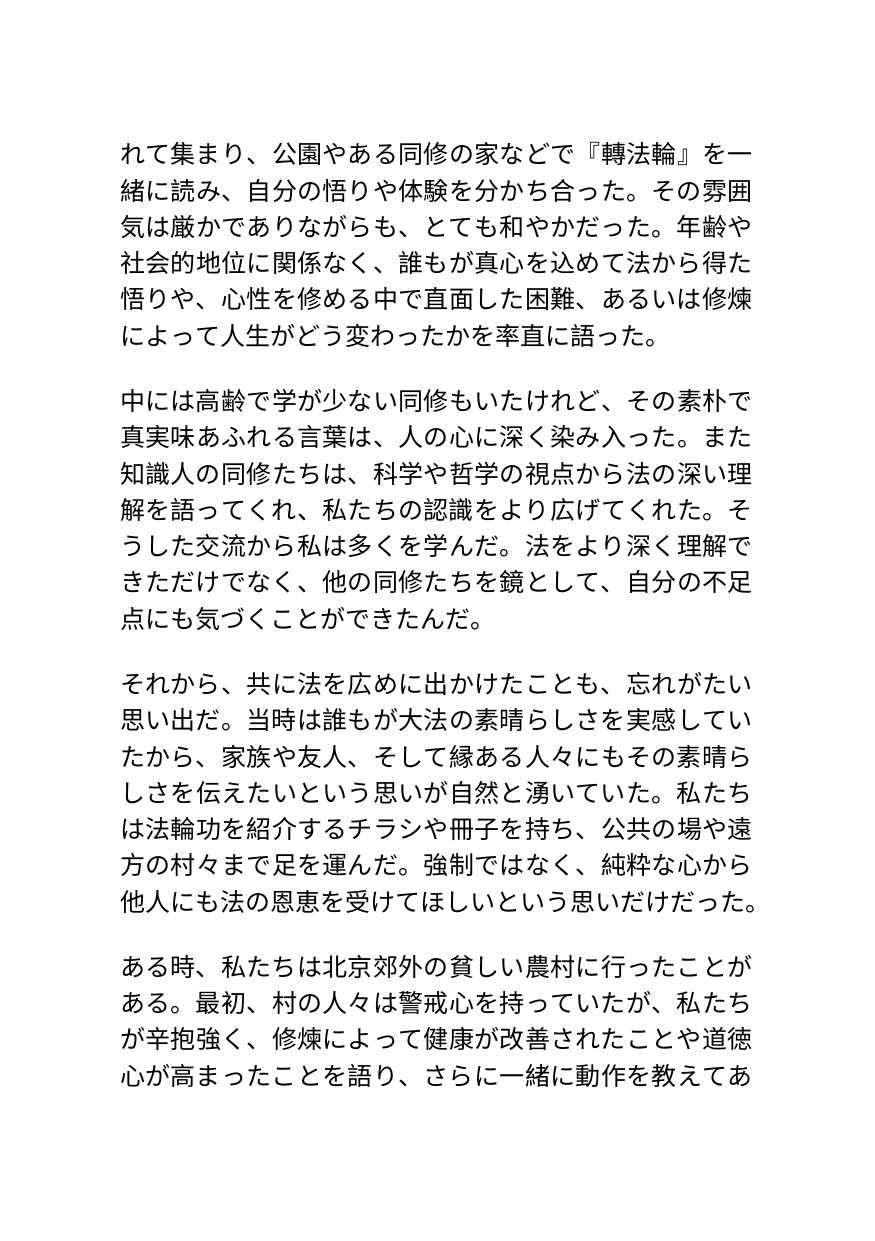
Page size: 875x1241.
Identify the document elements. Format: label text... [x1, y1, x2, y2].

text 中には高齢で学が少ない同修もいたけれど、その素朴で真実味あふれる言葉は、人の心に深く染み入った。また、知識人の同修たちは、科学や哲学の視点から法の深い理解を語ってくれ、私たちの認識をより広げてくれた。そうした交流から私は多くを学んだ。法をより深く理解できただけでなく、他の同修たちを鏡として、自分の不足点にも気づくことができたんだ。 [120, 382, 754, 635]
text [120, 135, 754, 352]
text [120, 947, 754, 1092]
text それから、共に法を広めに出かけたことも、忘れがたい思い出だ。当時は誰もが大法の素晴らしさを実感していたから、家族や友人、そして縁ある人々にもその素晴らしさを伝えたいという思いが自然と湧いていた。私たちは法輪功を紹介するチラシや冊子を持ち、公共の場や遠方の村々まで足を運んだ。強制ではなく、純粋な心から、他人にも法の恩恵を受けてほしいという思いだけだった。 [120, 664, 754, 918]
